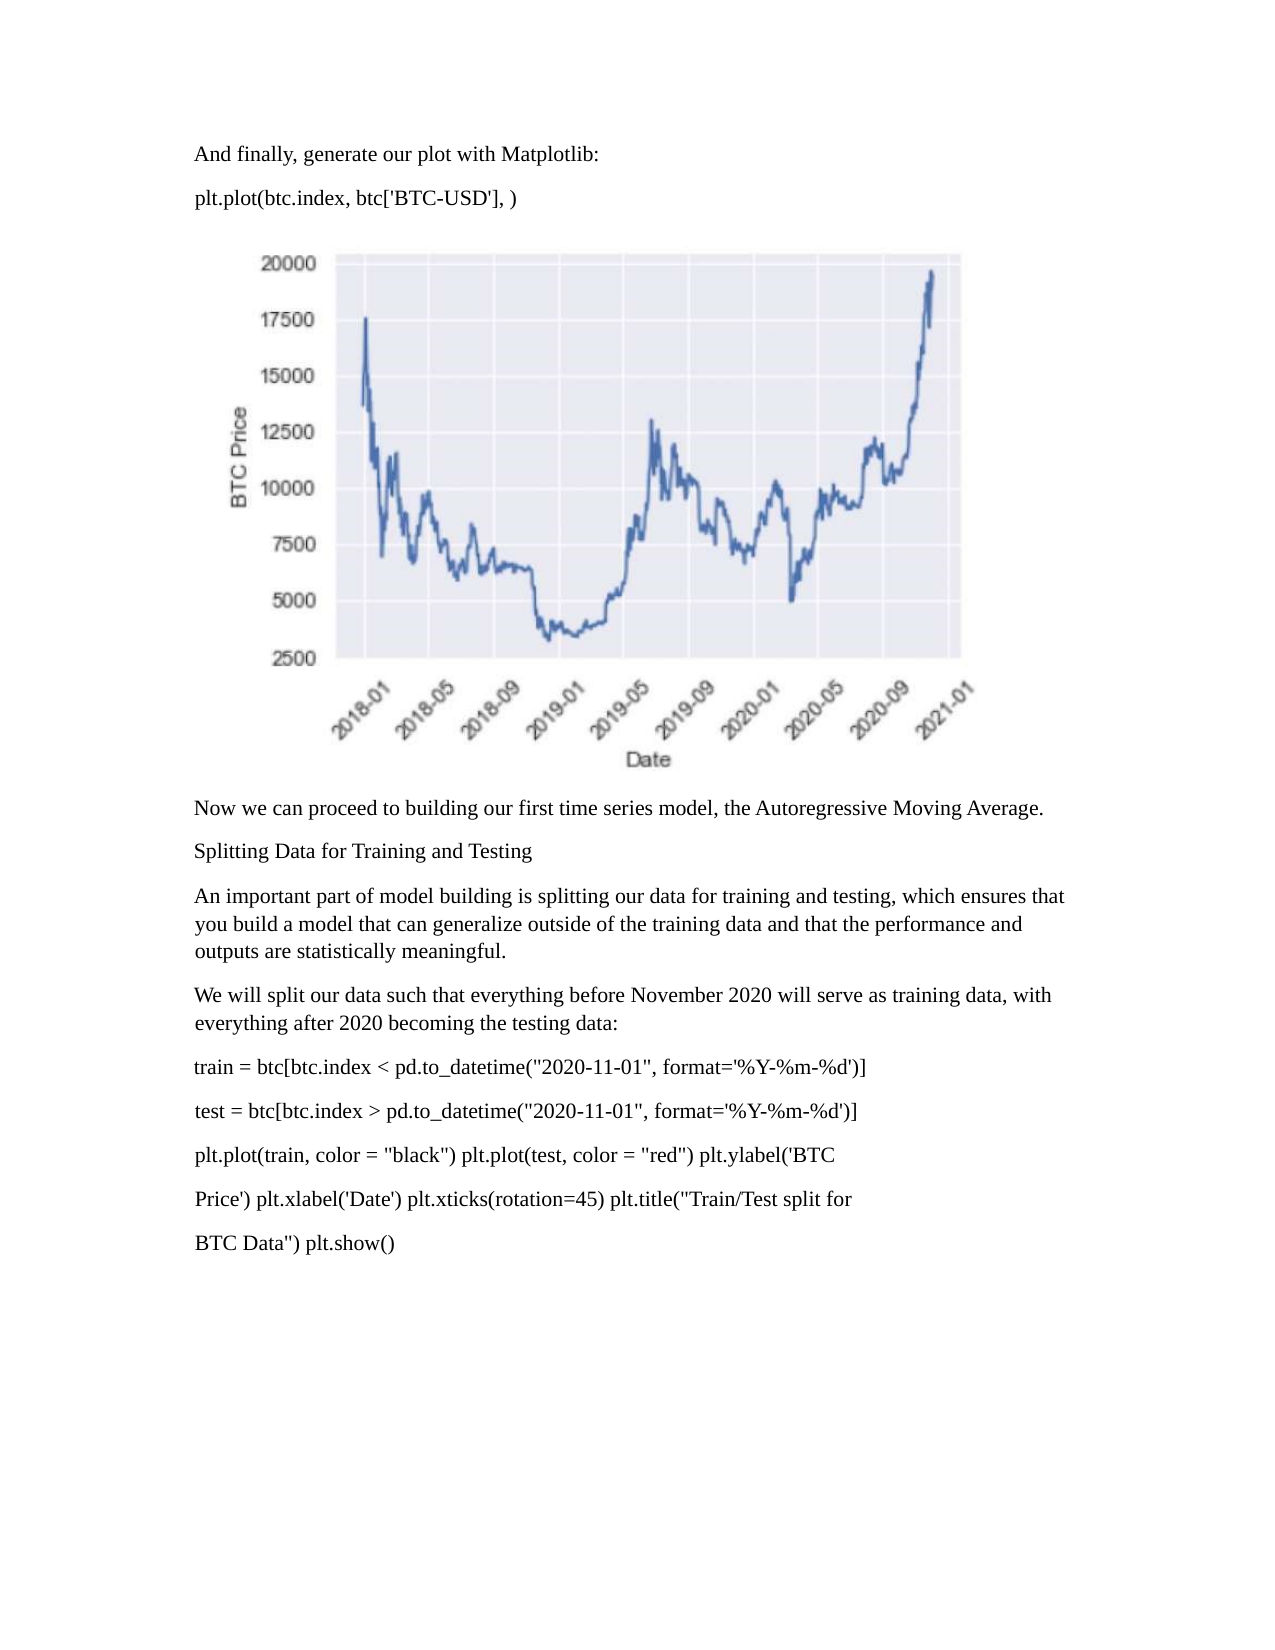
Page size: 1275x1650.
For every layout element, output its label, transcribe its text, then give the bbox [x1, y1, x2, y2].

text An important part of model building is splitting our data for training and testing, which ensures that you build a model that can generalize outside of the training data and that the performance and outputs are statistically meaningful. [193, 883, 1084, 963]
text Now we can proceed to building our first time series model, the Autoregressive Moving Average. [193, 794, 1084, 820]
text We will split our data such that everything before November 2020 will serve as training data, with everything after 2020 becoming the testing data: [193, 982, 1084, 1035]
text And finally, generate our plot with Matplotlib: plt.plot(btc.index, btc['BTC-USD'], ) [193, 141, 758, 211]
text train = btc[btc.index < pd.to_datetime("2020-11-01", format='%Y-%m-%d')] test = btc[btc.index > pd.to_datetime("2020-11-01", format='%Y-%m-%d')] plt.plot(train, color = "black") plt.plot(test, color = "red") plt.ylabel('BTC Price') plt.xlabel('Date') plt.xticks(rotation=45) plt.title("Train/Test split for BTC Data") plt.show() [193, 1054, 893, 1255]
picture [200, 229, 1084, 782]
subtitle Splitting Data for Training and Testing [193, 838, 1084, 864]
